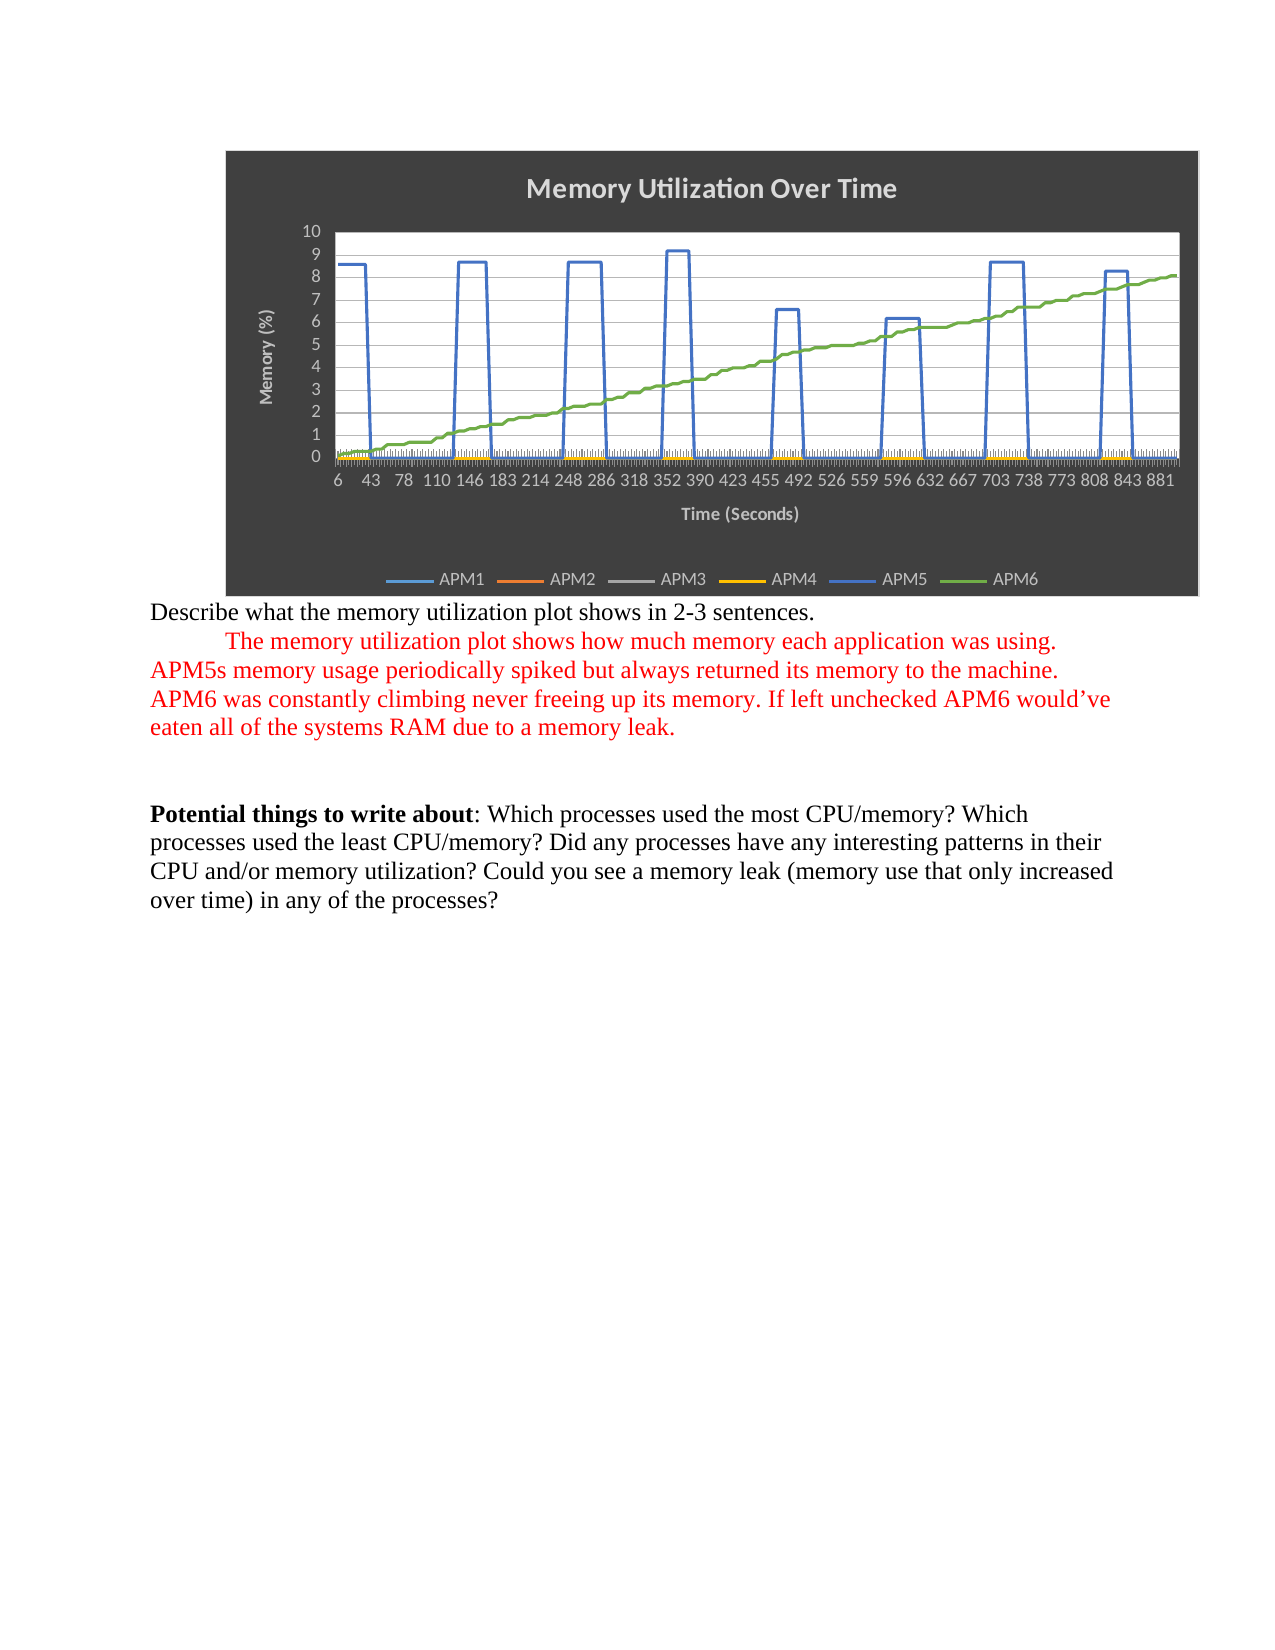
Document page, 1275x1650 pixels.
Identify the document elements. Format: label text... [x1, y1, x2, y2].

text Potential things to write about: Which processes used the most CPU/memory? Which processes used the least CPU/memory? Did any processes have any interesting patterns in their CPU and/or memory utilization? Could you see a memory leak (memory use that only increased over time) in any of the processes? [150, 799, 1125, 914]
text Describe what the memory utilization plot shows in 2-3 sentences. [150, 597, 1125, 626]
text The memory utilization plot shows how much memory each application was using. APM5s memory usage periodically spiked but always returned its memory to the machine. APM6 was constantly climbing never freeing up its memory. If left unchecked APM6 would’ve eaten all of the systems RAM due to a memory leak. [150, 626, 1125, 741]
